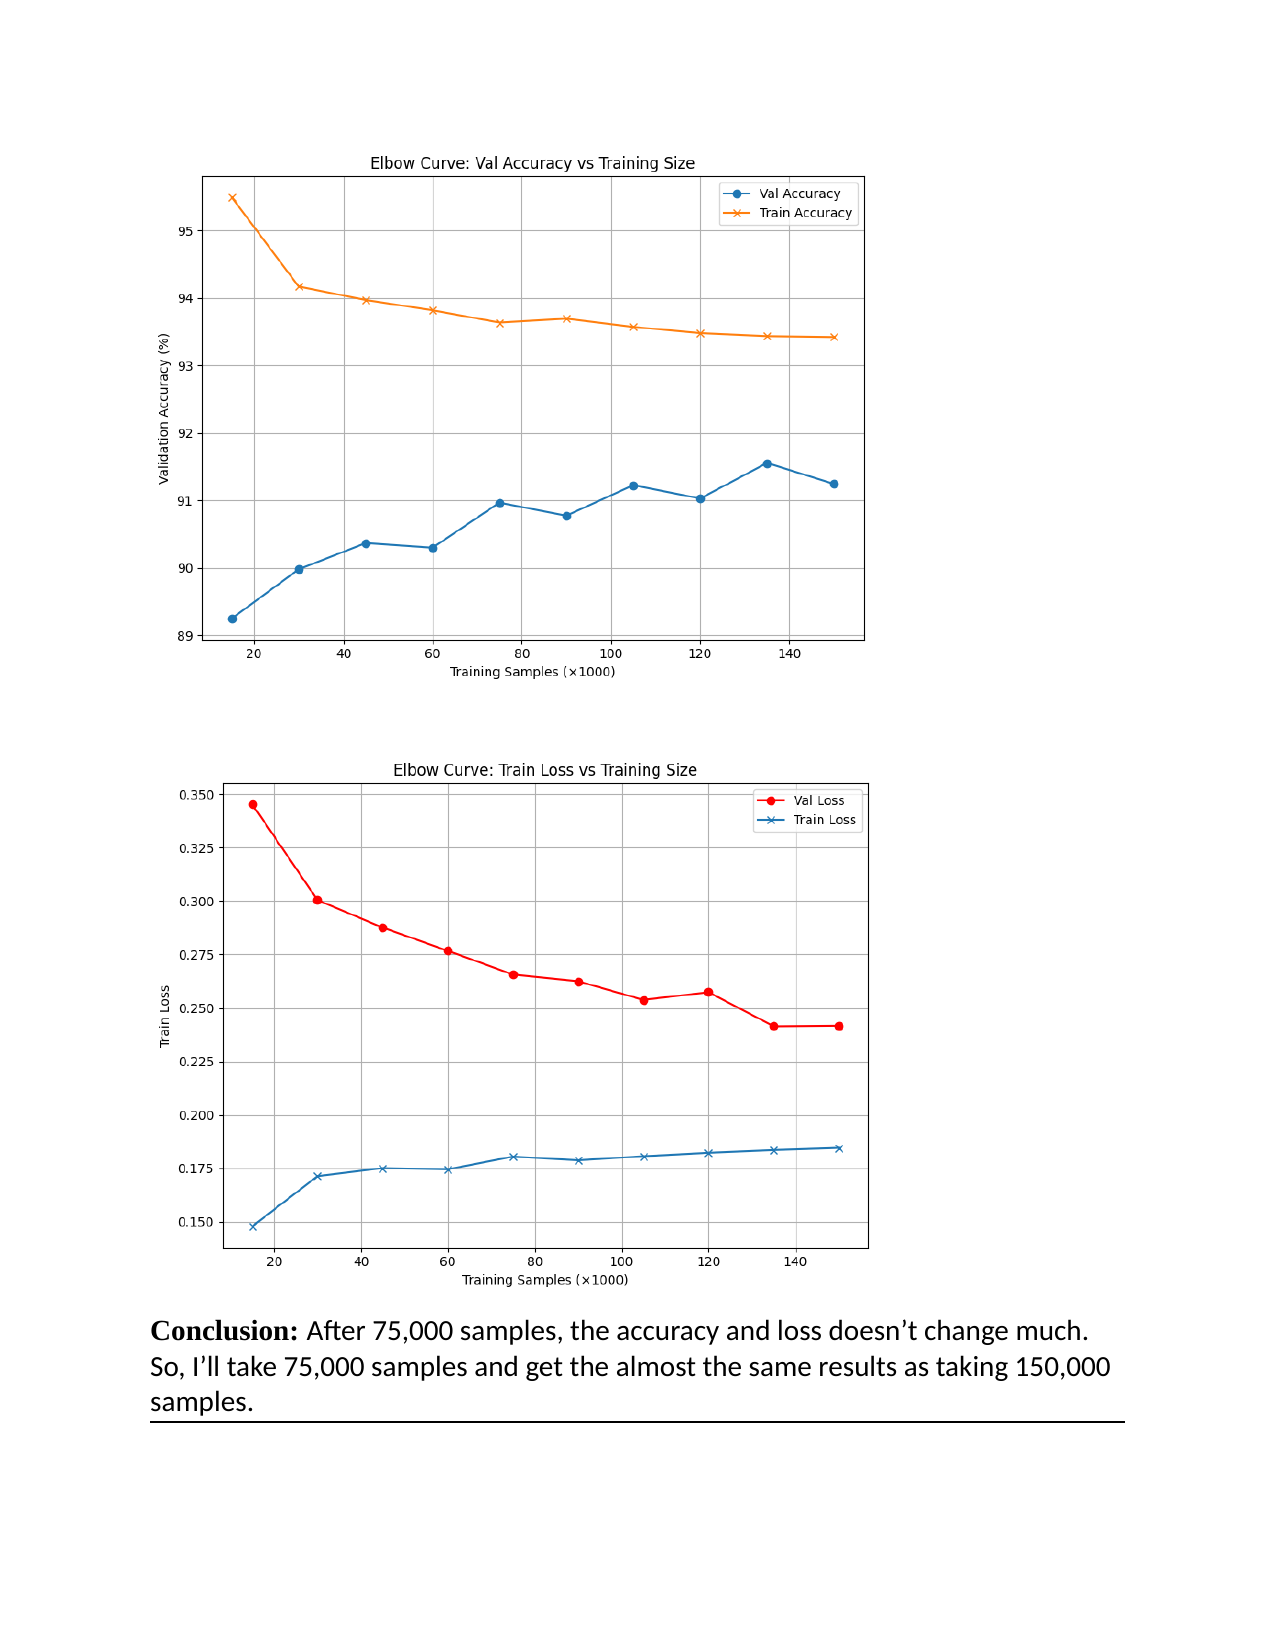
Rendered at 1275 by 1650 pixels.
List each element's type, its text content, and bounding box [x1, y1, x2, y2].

picture [150, 150, 870, 687]
picture [150, 753, 877, 1296]
text Conclusion: After 75,000 samples, the accuracy and loss doesn’t change much. So, I’ll take 75,000 samples and get the almost the same results as taking 150,000 samples. [150, 1312, 1125, 1421]
